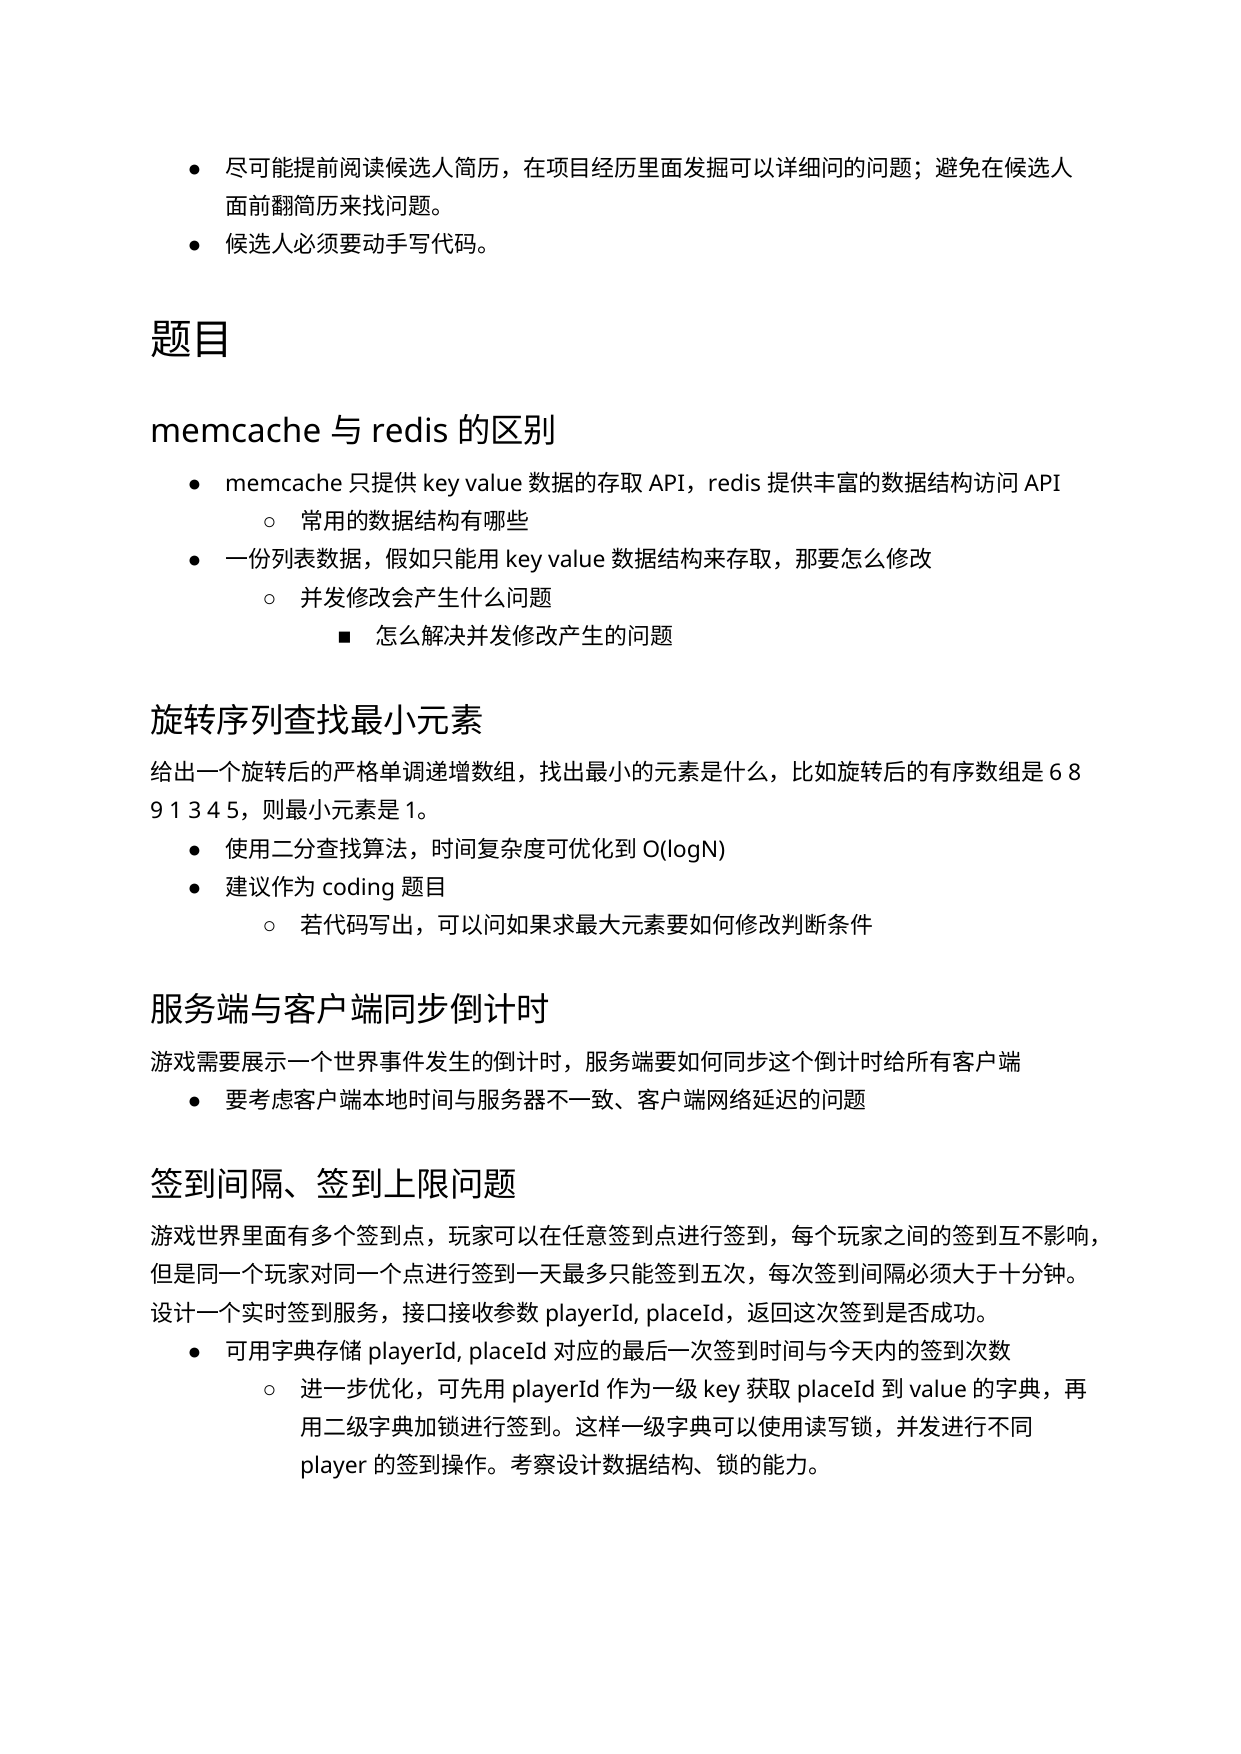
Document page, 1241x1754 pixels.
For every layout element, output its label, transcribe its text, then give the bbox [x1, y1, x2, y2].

list 建议作为 coding 题目 [187, 869, 1090, 902]
list 尽可能提前阅读候选人简历，在项目经历里面发掘可以详细问的问题；避免在候选人面前翻简历来找问题。 [187, 150, 1090, 221]
subtitle 题目 [150, 306, 1090, 366]
subtitle 旋转序列查找最小元素 [150, 693, 1090, 742]
subtitle 签到间隔、签到上限问题 [150, 1157, 1090, 1206]
list 若代码写出，可以问如果求最大元素要如何修改判断条件 [262, 907, 1090, 941]
list 并发修改会产生什么问题 [262, 579, 1090, 613]
list 使用二分查找算法，时间复杂度可优化到O(logN) [187, 831, 1090, 864]
text 游戏需要展示一个世界事件发生的倒计时，服务端要如何同步这个倒计时给所有客户端 [150, 1044, 1090, 1077]
list 进一步优化，可先用 playerId 作为一级 key 获取 placeId 到 value 的字典，再用二级字典加锁进行签到。这样一级字典可以使用读写锁，并发进行不同 player 的签到操作。考察设计数据结构、锁的能力。 [262, 1371, 1090, 1481]
text 给出一个旋转后的严格单调递增数组，找出最小的元素是什么，比如旋转后的有序数组是 6 8 9 1 3 4 5，则最小元素是1。 [150, 754, 1090, 826]
list 候选人必须要动手写代码。 [187, 226, 1090, 259]
list 可用字典存储 playerId, placeId 对应的最后一次签到时间与今天内的签到次数 [187, 1333, 1090, 1366]
list 怎么解决并发修改产生的问题 [337, 618, 1090, 651]
list memcache 只提供 key value 数据的存取 API，redis 提供丰富的数据结构访问 API [187, 465, 1090, 498]
list 一份列表数据，假如只能用 key value 数据结构来存取，那要怎么修改 [187, 541, 1090, 574]
list 常用的数据结构有哪些 [262, 503, 1090, 536]
subtitle 服务端与客户端同步倒计时 [150, 983, 1090, 1031]
text 游戏世界里面有多个签到点，玩家可以在任意签到点进行签到，每个玩家之间的签到互不影响，但是同一个玩家对同一个点进行签到一天最多只能签到五次，每次签到间隔必须大于十分钟。设计一个实时签到服务，接口接收参数 playerId, placeId，返回这次签到是否成功。 [150, 1218, 1090, 1328]
subtitle memcache 与 redis 的区别 [150, 404, 1090, 452]
list 要考虑客户端本地时间与服务器不一致、客户端网络延迟的问题 [187, 1082, 1090, 1115]
